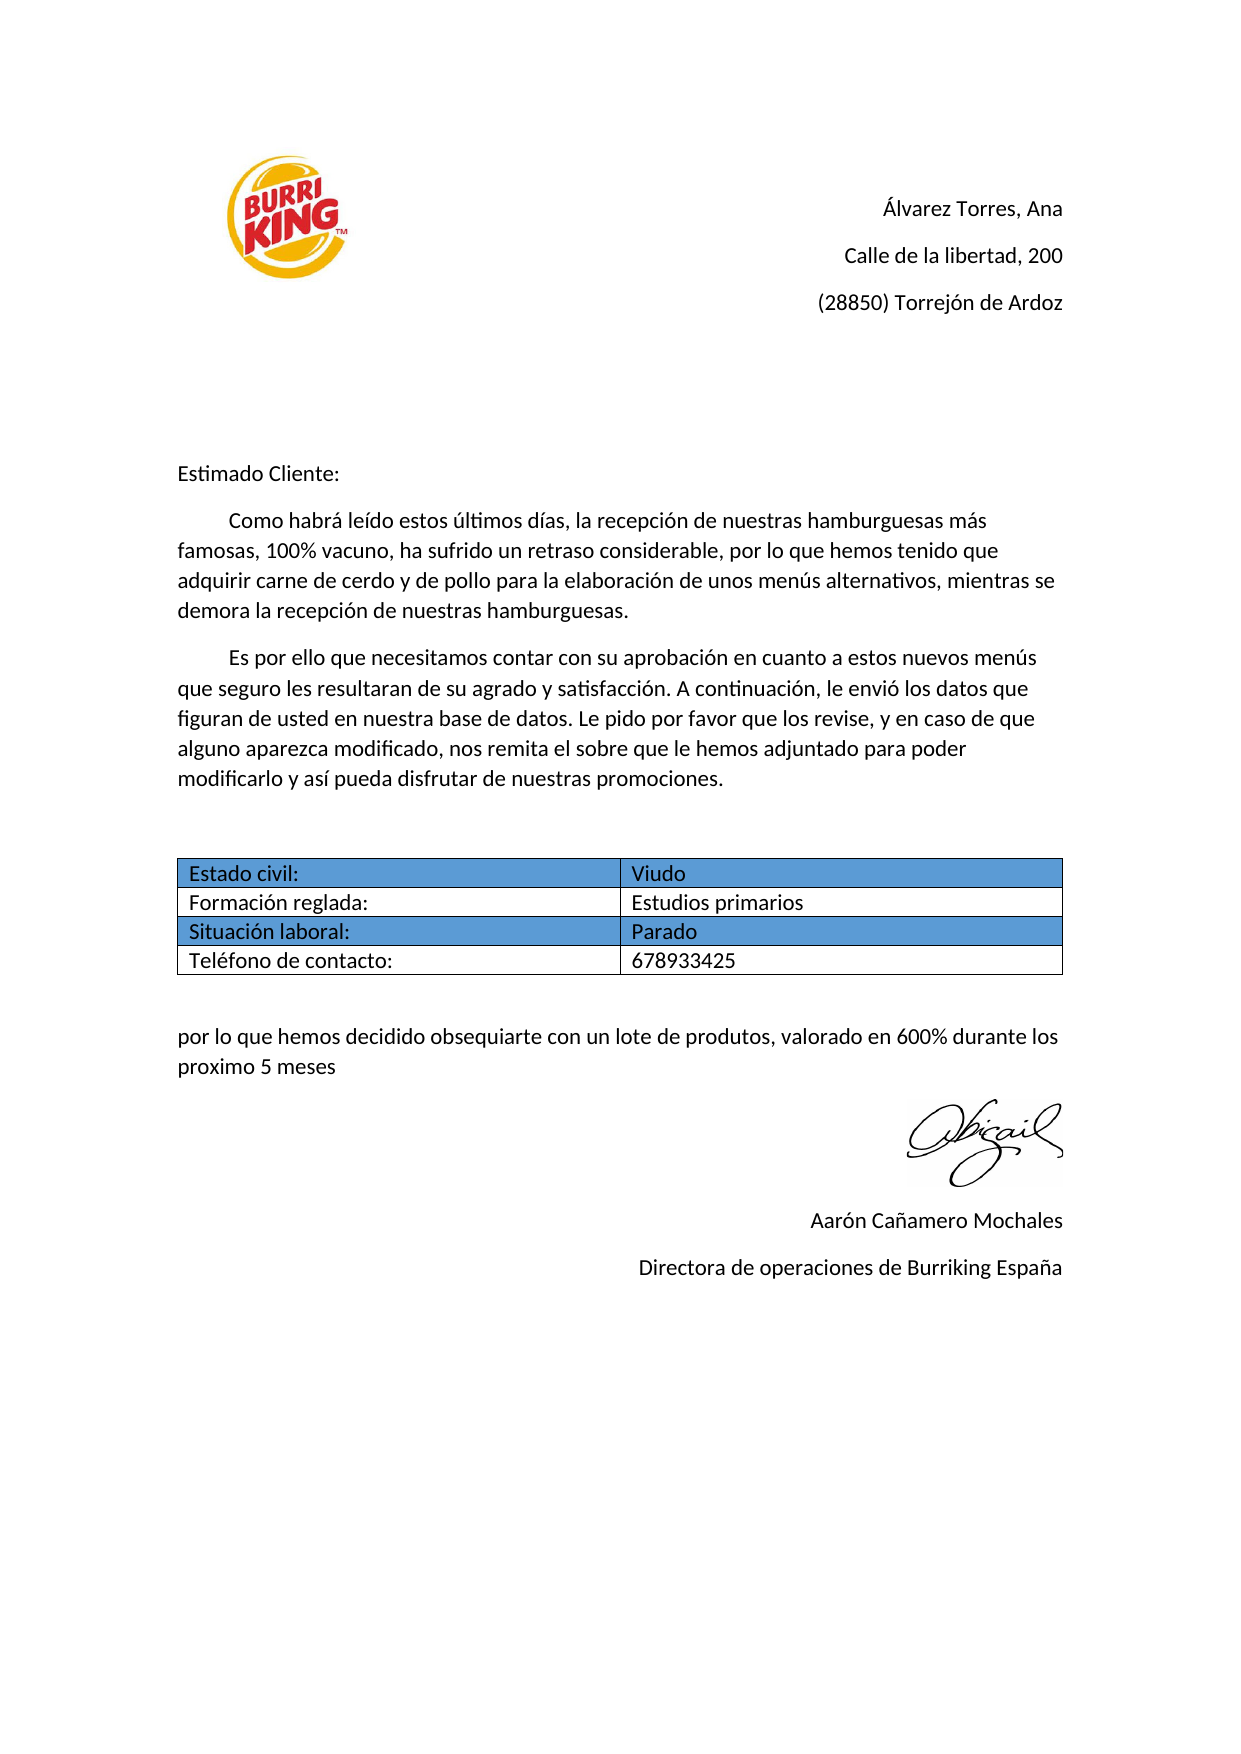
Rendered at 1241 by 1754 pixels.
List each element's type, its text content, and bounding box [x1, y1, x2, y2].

text por lo que hemos decidido obsequiarte con un lote de produtos, valorado en 600% durante los proximo 5 meses [177, 1022, 1063, 1080]
table_cell Parado [621, 917, 1062, 945]
table_header Viudo [621, 859, 1062, 887]
text Es por ello que necesitamos contar con su aprobación en cuanto a estos nuevos menús que seguro les resultaran de su agrado y satisfacción. A continuación, le envió los datos que figuran de usted en nuestra base de datos. Le pido por favor que los revise, y en caso de que alguno aparezca modificado, nos remita el sobre que le hemos adjuntado para poder modificarlo y así pueda disfrutar de nuestras promociones. [177, 643, 1063, 792]
table_cell Situación laboral: [178, 917, 620, 945]
table_cell Estudios primarios [621, 888, 1062, 916]
table_cell 678933425 [621, 946, 1062, 974]
text Calle de la libertad, 200 [400, 241, 1063, 269]
text Álvarez Torres, Ana [400, 194, 1063, 222]
text Como habrá leído estos últimos días, la recepción de nuestras hamburguesas más famosas, 100% vacuno, ha sufrido un retraso considerable, por lo que hemos tenido que adquirir carne de cerdo y de pollo para la elaboración de unos menús alternativos, mientras se demora la recepción de nuestras hamburguesas. [177, 506, 1063, 624]
text (28850) Torrejón de Ardoz [177, 288, 1063, 316]
table_header Estado civil: [178, 859, 620, 887]
table_cell Teléfono de contacto: [178, 946, 620, 974]
text Estimado Cliente: [177, 459, 1063, 487]
picture [177, 147, 400, 287]
table_cell Formación reglada: [178, 888, 620, 916]
text Directora de operaciones de Burriking España [177, 1253, 1063, 1281]
picture [906, 1099, 1064, 1187]
text Aarón Cañamero Mochales [177, 1206, 1063, 1234]
